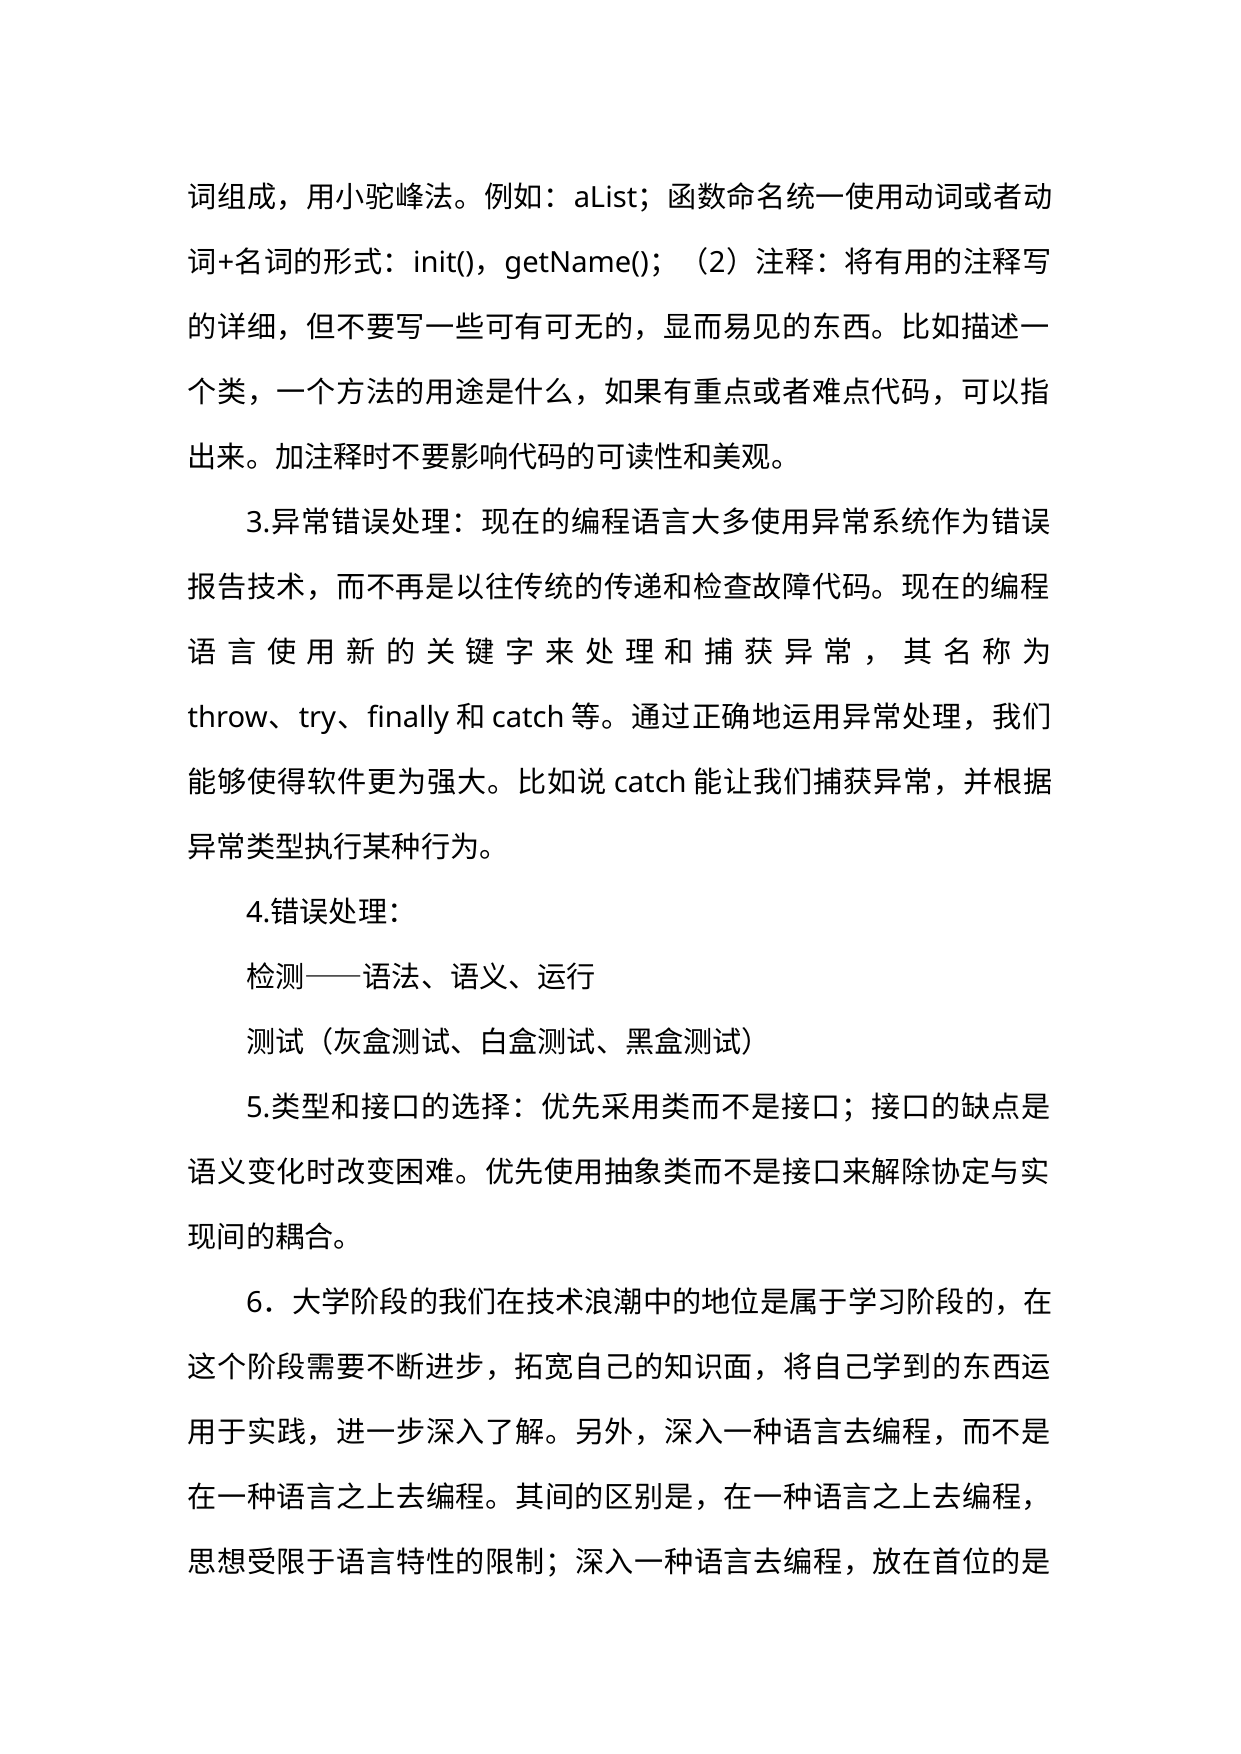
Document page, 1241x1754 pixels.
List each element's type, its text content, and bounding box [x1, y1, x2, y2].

text 检测——语法、语义、运行 [187, 942, 1053, 1007]
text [187, 162, 1053, 487]
text 5.类型和接口的选择：优先采用类而不是接口；接口的缺点是语义变化时改变困难。优先使用抽象类而不是接口来解除协定与实现间的耦合。 [187, 1072, 1053, 1267]
text 测试（灰盒测试、白盒测试、黑盒测试） [187, 1007, 1053, 1072]
text 4.错误处理： [187, 877, 1053, 942]
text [187, 1267, 1053, 1592]
text 3.异常错误处理：现在的编程语言大多使用异常系统作为错误报告技术，而不再是以往传统的传递和检查故障代码。现在的编程语言使用新的关键字来处理和捕获异常，其名称为throw、try、finally和catch等。通过正确地运用异常处理，我们能够使得软件更为强大。比如说catch能让我们捕获异常，并根据异常类型执行某种行为。 [187, 487, 1053, 877]
